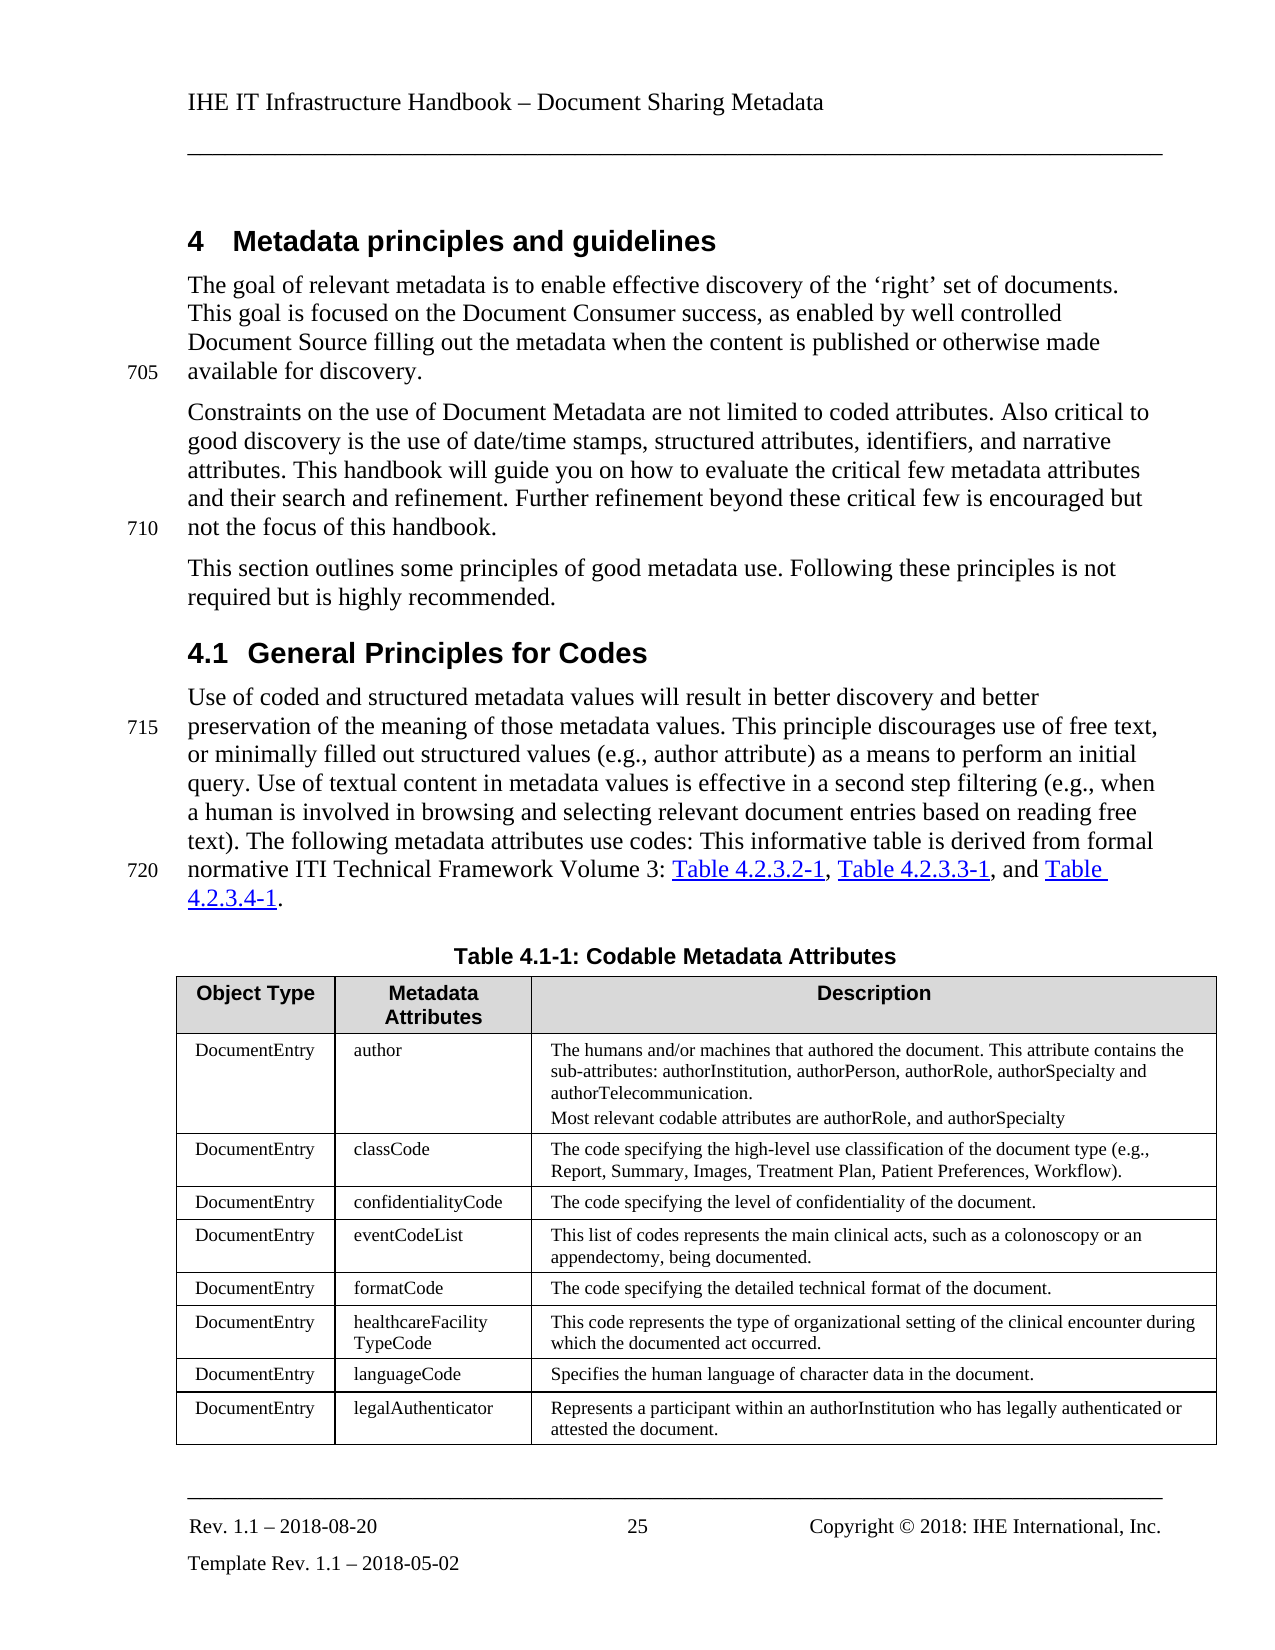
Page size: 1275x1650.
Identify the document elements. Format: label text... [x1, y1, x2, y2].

table_cell DocumentEntry [177, 1187, 334, 1219]
table_cell The code specifying the level of confidentiality of the document. [532, 1187, 1216, 1219]
subtitle Metadata principles and guidelines [187, 224, 1162, 257]
table_cell This code represents the type of organizational setting of the clinical encounter during which the documented act occurred. [532, 1306, 1216, 1358]
table_cell eventCodeList [336, 1220, 531, 1272]
table_header Metadata Attributes [336, 977, 531, 1033]
text This section outlines some principles of good metadata use. Following these principles is not required but is highly recommended. [187, 553, 1162, 611]
title Table 4.1-1: Codable Metadata Attributes [187, 943, 1162, 970]
table_cell DocumentEntry [177, 1393, 334, 1444]
table_cell author [336, 1034, 531, 1133]
table_cell healthcareFacility TypeCode [336, 1306, 531, 1358]
table_cell The humans and/or machines that authored the document. This attribute contains the sub-attributes: authorInstitution, authorPerson, authorRole, authorSpecialty and authorTelecommunication. Most relevant codable attributes are authorRole, and authorSpecialty [532, 1034, 1216, 1133]
table_cell languageCode [336, 1359, 531, 1391]
table_cell The code specifying the high-level use classification of the document type (e.g., Report, Summary, Images, Treatment Plan, Patient Preferences, Workflow). [532, 1134, 1216, 1186]
table_header Description [532, 977, 1216, 1033]
table_cell confidentialityCode [336, 1187, 531, 1219]
table_cell This list of codes represents the main clinical acts, such as a colonoscopy or an appendectomy, being documented. [532, 1220, 1216, 1272]
subtitle General Principles for Codes [187, 636, 1162, 669]
text Use of coded and structured metadata values will result in better discovery and better preservation of the meaning of those metadata values. This principle discourages use of free text, or minimally filled out structured values (e.g., author attribute) as a means to perform an initial query. Use of textual content in metadata values is effective in a second step filtering (e.g., when a human is involved in browsing and selecting relevant document entries based on reading free text). The following metadata attributes use codes: This informative table is derived from formal normative ITI Technical Framework Volume 3: Table 4.2.3.2-1, Table 4.2.3.3-1, and Table 4.2.3.4-1. [187, 682, 1162, 912]
table_cell DocumentEntry [177, 1306, 334, 1358]
table_cell The code specifying the detailed technical format of the document. [532, 1273, 1216, 1305]
table_header Object Type [177, 977, 334, 1033]
table_cell Represents a participant within an authorInstitution who has legally authenticated or attested the document. [532, 1393, 1216, 1444]
table_cell DocumentEntry [177, 1359, 334, 1391]
table_cell DocumentEntry [177, 1134, 334, 1186]
table_cell formatCode [336, 1273, 531, 1305]
text The goal of relevant metadata is to enable effective discovery of the ‘right’ set of documents. This goal is focused on the Document Consumer success, as enabled by well controlled Document Source filling out the metadata when the content is published or otherwise made available for discovery. [187, 270, 1162, 385]
table_cell legalAuthenticator [336, 1393, 531, 1444]
table_cell DocumentEntry [177, 1220, 334, 1272]
table_cell classCode [336, 1134, 531, 1186]
table_cell DocumentEntry [177, 1273, 334, 1305]
table_cell DocumentEntry [177, 1034, 334, 1133]
text Constraints on the use of Document Metadata are not limited to coded attributes. Also critical to good discovery is the use of date/time stamps, structured attributes, identifiers, and narrative attributes. This handbook will guide you on how to evaluate the critical few metadata attributes and their search and refinement. Further refinement beyond these critical few is encouraged but not the focus of this handbook. [187, 397, 1162, 541]
table_cell Specifies the human language of character data in the document. [532, 1359, 1216, 1391]
